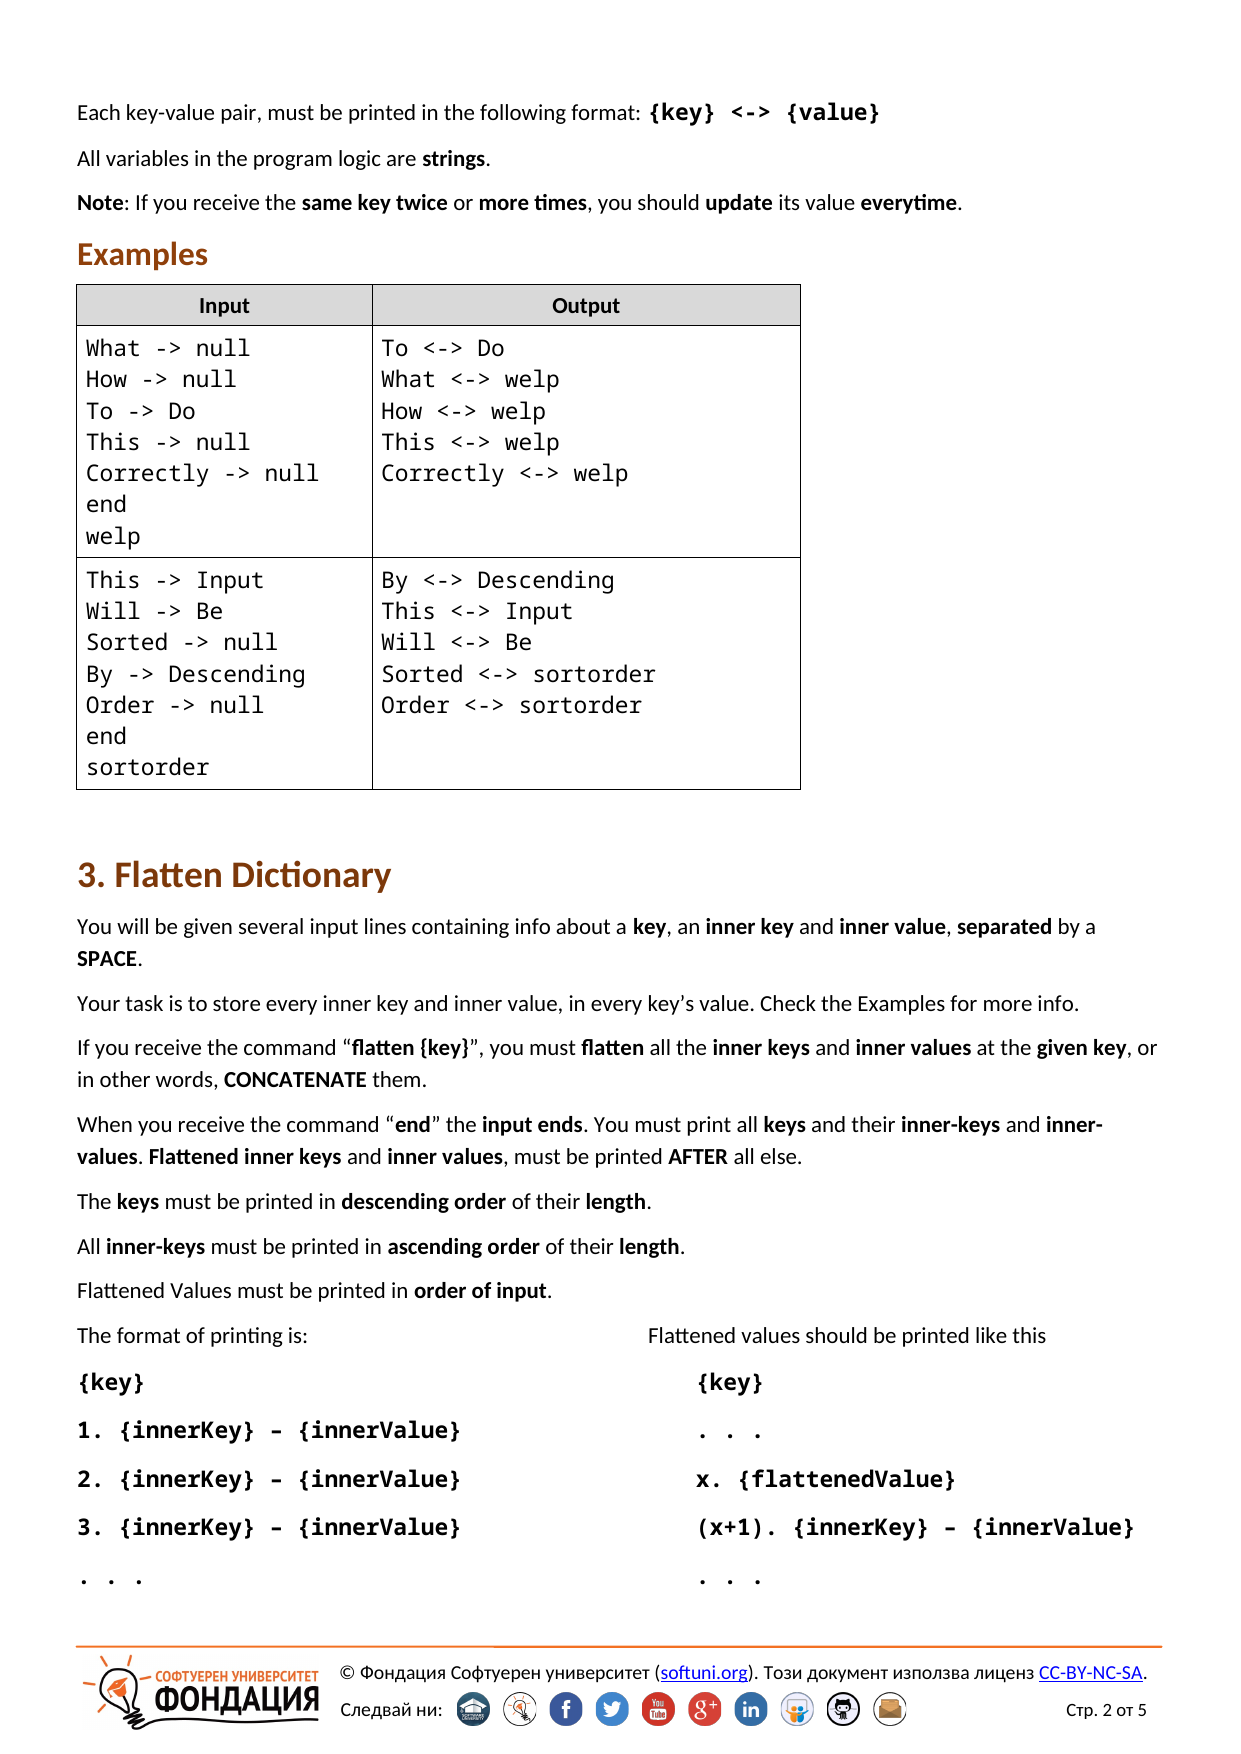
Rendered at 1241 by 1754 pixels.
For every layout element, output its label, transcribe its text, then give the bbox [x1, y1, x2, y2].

picture [82, 1654, 319, 1730]
picture [827, 1692, 860, 1726]
table_cell To <-> Do What <-> welp How <-> welp This <-> welp Correctly <-> welp [373, 326, 800, 557]
text Your task is to store every inner key and inner value, in every key’s value. Check the Examples for more info. [77, 989, 1163, 1017]
text Note: If you receive the same key twice or more times, you should update its value everytime. [77, 188, 1163, 217]
text You will be given several input lines containing info about a key, an inner key and inner value, separated by a SPACE. [77, 912, 1163, 972]
picture [642, 1692, 675, 1726]
picture [457, 1692, 490, 1726]
subtitle Flatten Dictionary [77, 851, 1163, 897]
text All inner-keys must be printed in ascending order of their length. [77, 1232, 1163, 1260]
text If you receive the command “flatten {key}”, you must flatten all the inner keys and inner values at the given key, or in other words, CONCATENATE them. [77, 1033, 1163, 1094]
picture [503, 1692, 537, 1726]
text The format of printing is: Flattened values should be printed like this [77, 1321, 1163, 1349]
text The keys must be printed in descending order of their length. [77, 1187, 1163, 1215]
text 3. {innerKey} – {innerValue} (x+1). {innerKey} – {innerValue} [77, 1511, 1163, 1542]
text {key} {key} [77, 1366, 1163, 1397]
picture [734, 1692, 768, 1726]
picture [688, 1692, 722, 1726]
text Flattened Values must be printed in order of input. [77, 1277, 1163, 1304]
picture [549, 1692, 583, 1726]
text Each key-value pair, must be printed in the following format: {key} <-> {value} [77, 95, 1163, 127]
subtitle Examples [77, 233, 1163, 274]
table_cell What -> null How -> null To -> Do This -> null Correctly -> null end welp [77, 326, 372, 557]
picture [780, 1692, 814, 1726]
table_header Input [77, 285, 372, 325]
table_cell By <-> Descending This <-> Input Will <-> Be Sorted <-> sortorder Order <-> sortorder [373, 558, 800, 788]
table_cell This -> Input Will -> Be Sorted -> null By -> Descending Order -> null end sortorder [77, 558, 372, 788]
text . . . . . . [77, 1560, 1163, 1591]
text 2. {innerKey} – {innerValue} x. {flattenedValue} [77, 1463, 1163, 1494]
text 1. {innerKey} – {innerValue} . . . [77, 1414, 1163, 1446]
table_header Output [373, 285, 800, 325]
picture [595, 1692, 629, 1726]
text All variables in the program logic are strings. [77, 144, 1163, 172]
picture [873, 1692, 907, 1726]
text When you receive the command “end” the input ends. You must print all keys and their inner-keys and inner-values. Flattened inner keys and inner values, must be printed AFTER all else. [77, 1110, 1163, 1171]
